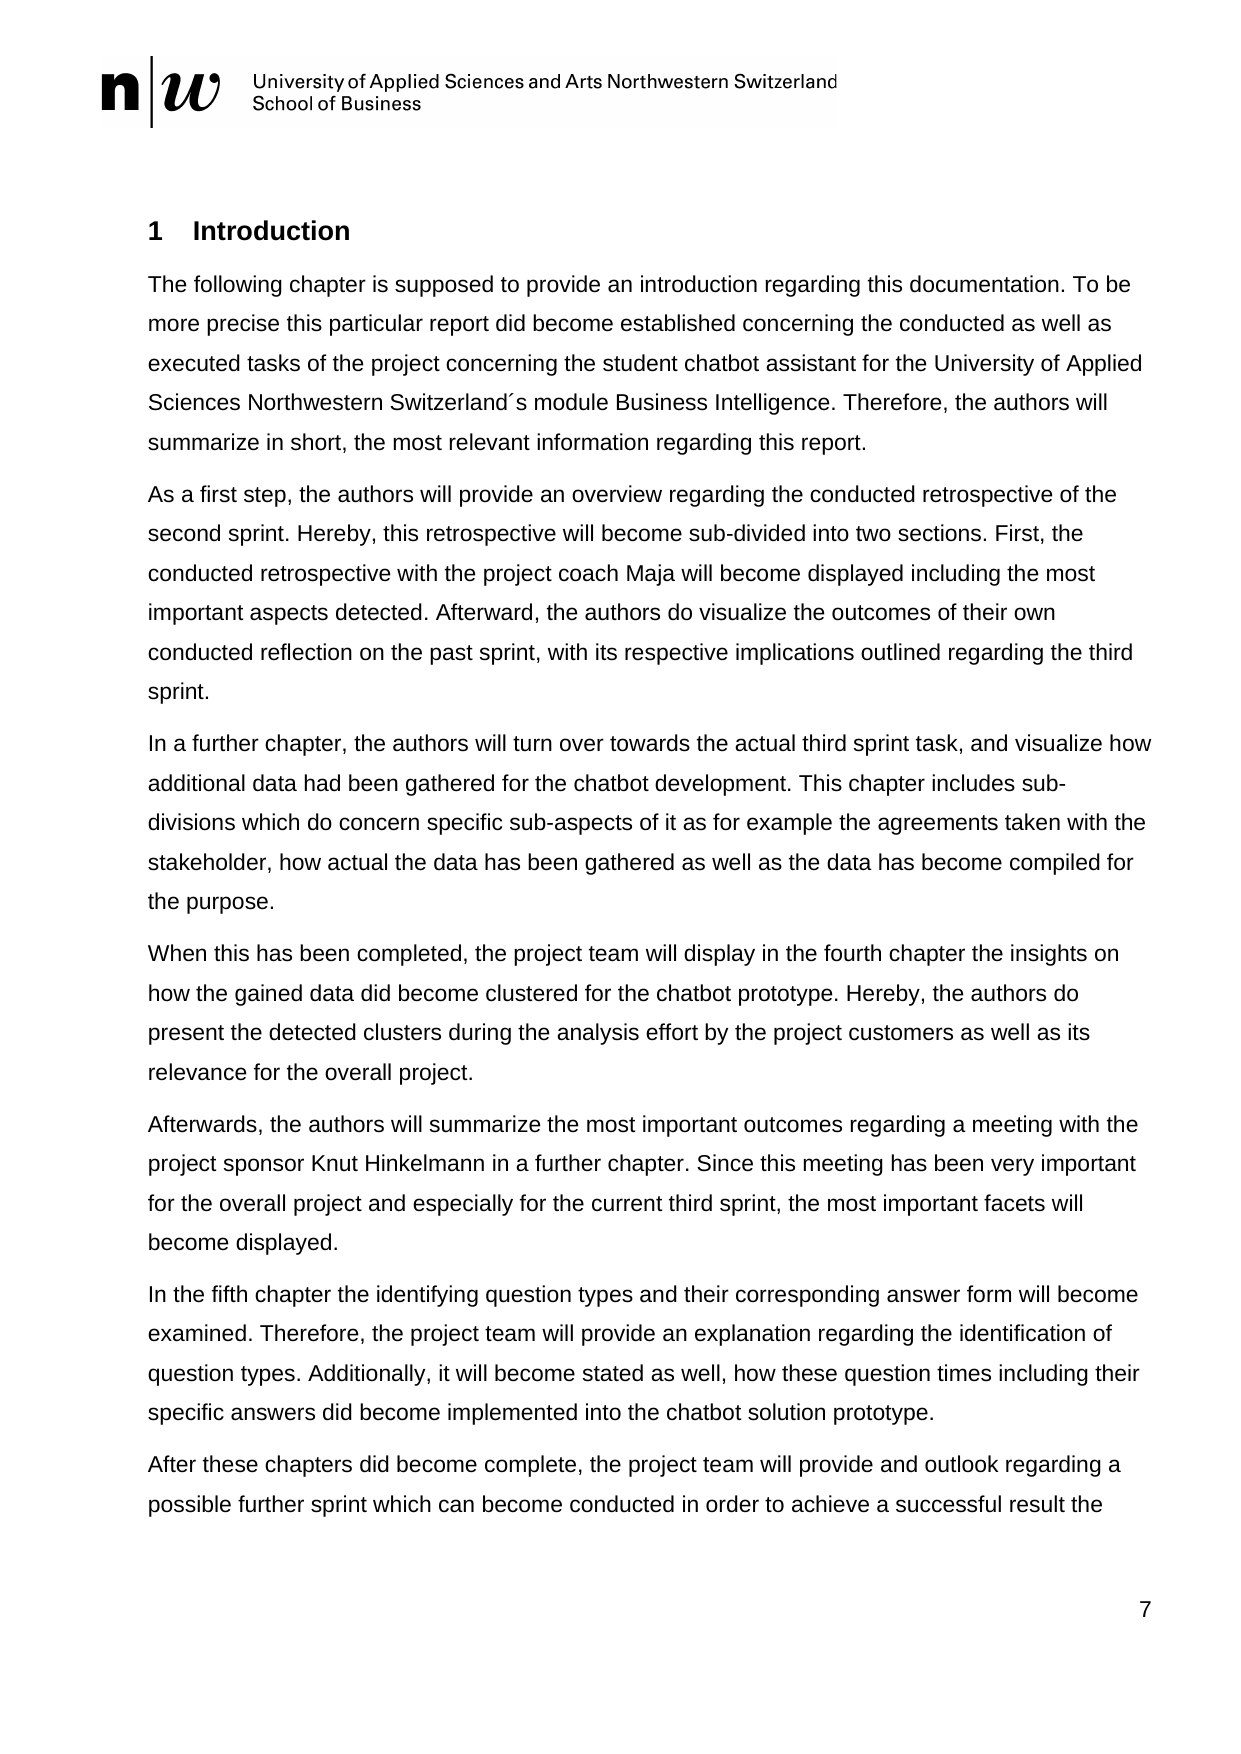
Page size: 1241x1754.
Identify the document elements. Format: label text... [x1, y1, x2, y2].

text When this has been completed, the project team will display in the fourth chapter the insights on how the gained data did become clustered for the chatbot prototype. Hereby, the authors do present the detected clusters during the analysis effort by the project customers as well as its relevance for the overall project. [148, 940, 1152, 1085]
text The following chapter is supposed to provide an introduction regarding this documentation. To be more precise this particular report did become established concerning the conducted as well as executed tasks of the project concerning the student chatbot assistant for the University of Applied Sciences Northwestern Switzerland´s module Business Intelligence. Therefore, the authors will summarize in short, the most relevant information regarding this report. [148, 271, 1152, 455]
text In the fifth chapter the identifying question types and their corresponding answer form will become examined. Therefore, the project team will provide an explanation regarding the identification of question types. Additionally, it will become stated as well, how these question times including their specific answers did become implemented into the chatbot solution prototype. [148, 1281, 1152, 1426]
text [148, 1451, 1152, 1517]
text As a first step, the authors will provide an overview regarding the conducted retrospective of the second sprint. Hereby, this retrospective will become sub-divided into two sections. First, the conducted retrospective with the project coach Maja will become displayed including the most important aspects detected. Afterward, the authors do visualize the outcomes of their own conducted reflection on the past sprint, with its respective implications outlined regarding the third sprint. [148, 481, 1152, 704]
text In a further chapter, the authors will turn over towards the actual third sprint task, and visualize how additional data had been gathered for the chatbot development. This chapter includes sub-divisions which do concern specific sub-aspects of it as for example the agreements taken with the stakeholder, how actual the data has been gathered as well as the data has become compiled for the purpose. [148, 730, 1152, 914]
text Afterwards, the authors will summarize the most important outcomes regarding a meeting with the project sponsor Knut Hinkelmann in a further chapter. Since this meeting has been very important for the overall project and especially for the current third sprint, the most important facets will become displayed. [148, 1111, 1152, 1255]
subtitle Introduction [148, 215, 1152, 246]
